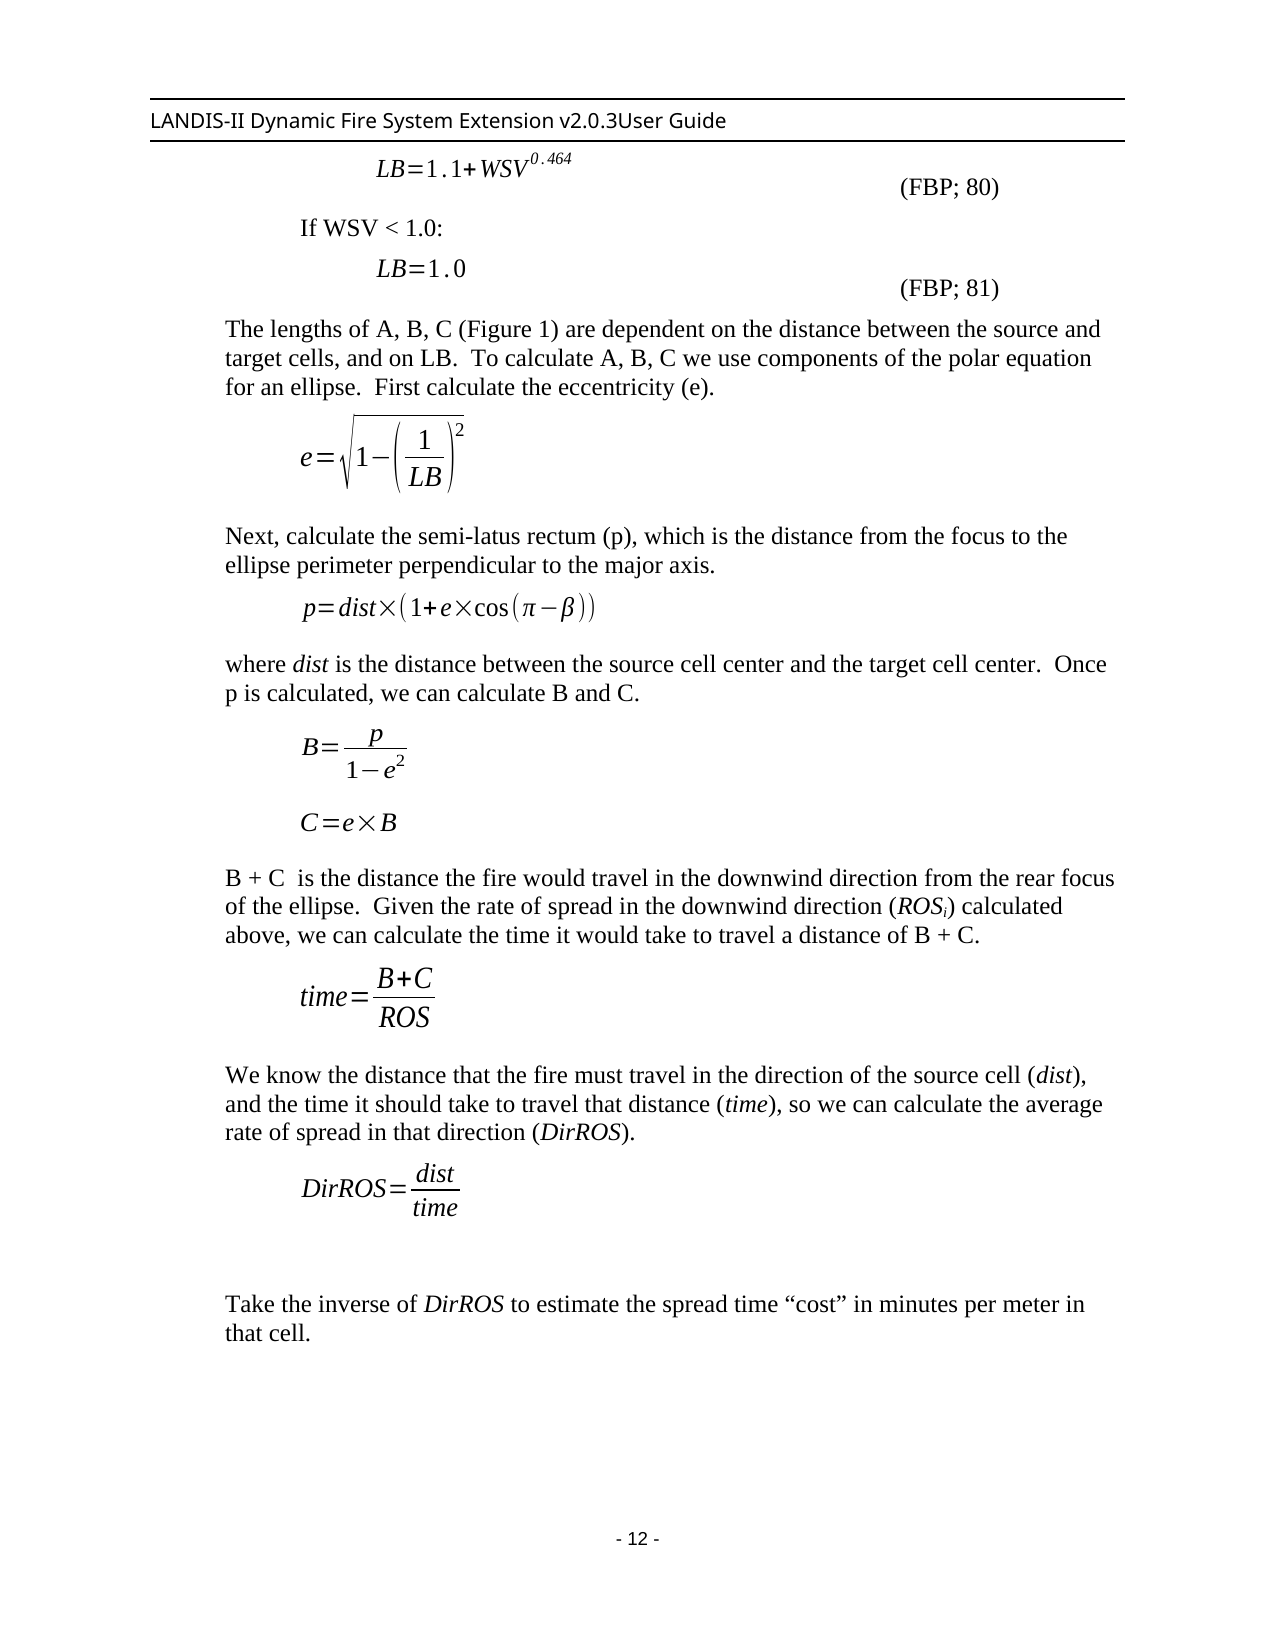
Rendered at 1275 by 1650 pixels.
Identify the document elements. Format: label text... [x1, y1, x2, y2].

text (FBP; 81) [225, 254, 1125, 302]
text Take the inverse of DirROS to estimate the spread time “cost” in minutes per meter in that cell. [225, 1289, 1125, 1346]
text Next, calculate the semi-latus rectum (p), which is the distance from the focus to the ellipse perimeter perpendicular to the major axis. [225, 521, 1125, 579]
text If WSV < 1.0: [225, 213, 1125, 242]
text where dist is the distance between the source cell center and the target cell center. Once p is calculated, we can calculate B and C. [225, 649, 1125, 706]
text The lengths of A, B, C (Figure 1) are dependent on the distance between the source and target cells, and on LB. To calculate A, B, C we use components of the polar equation for an ellipse. First calculate the eccentricity (e). [225, 314, 1125, 401]
text B + C is the distance the fire would travel in the downwind direction from the rear focus of the ellipse. Given the rate of spread in the downwind direction (ROSi) calculated above, we can calculate the time it would take to travel a distance of B + C. [225, 863, 1125, 949]
text We know the distance that the fire must travel in the direction of the source cell (dist), and the time it should take to travel that distance (time), so we can calculate the average rate of spread in that direction (DirROS). [225, 1060, 1125, 1146]
text (FBP; 80) [225, 150, 1125, 201]
